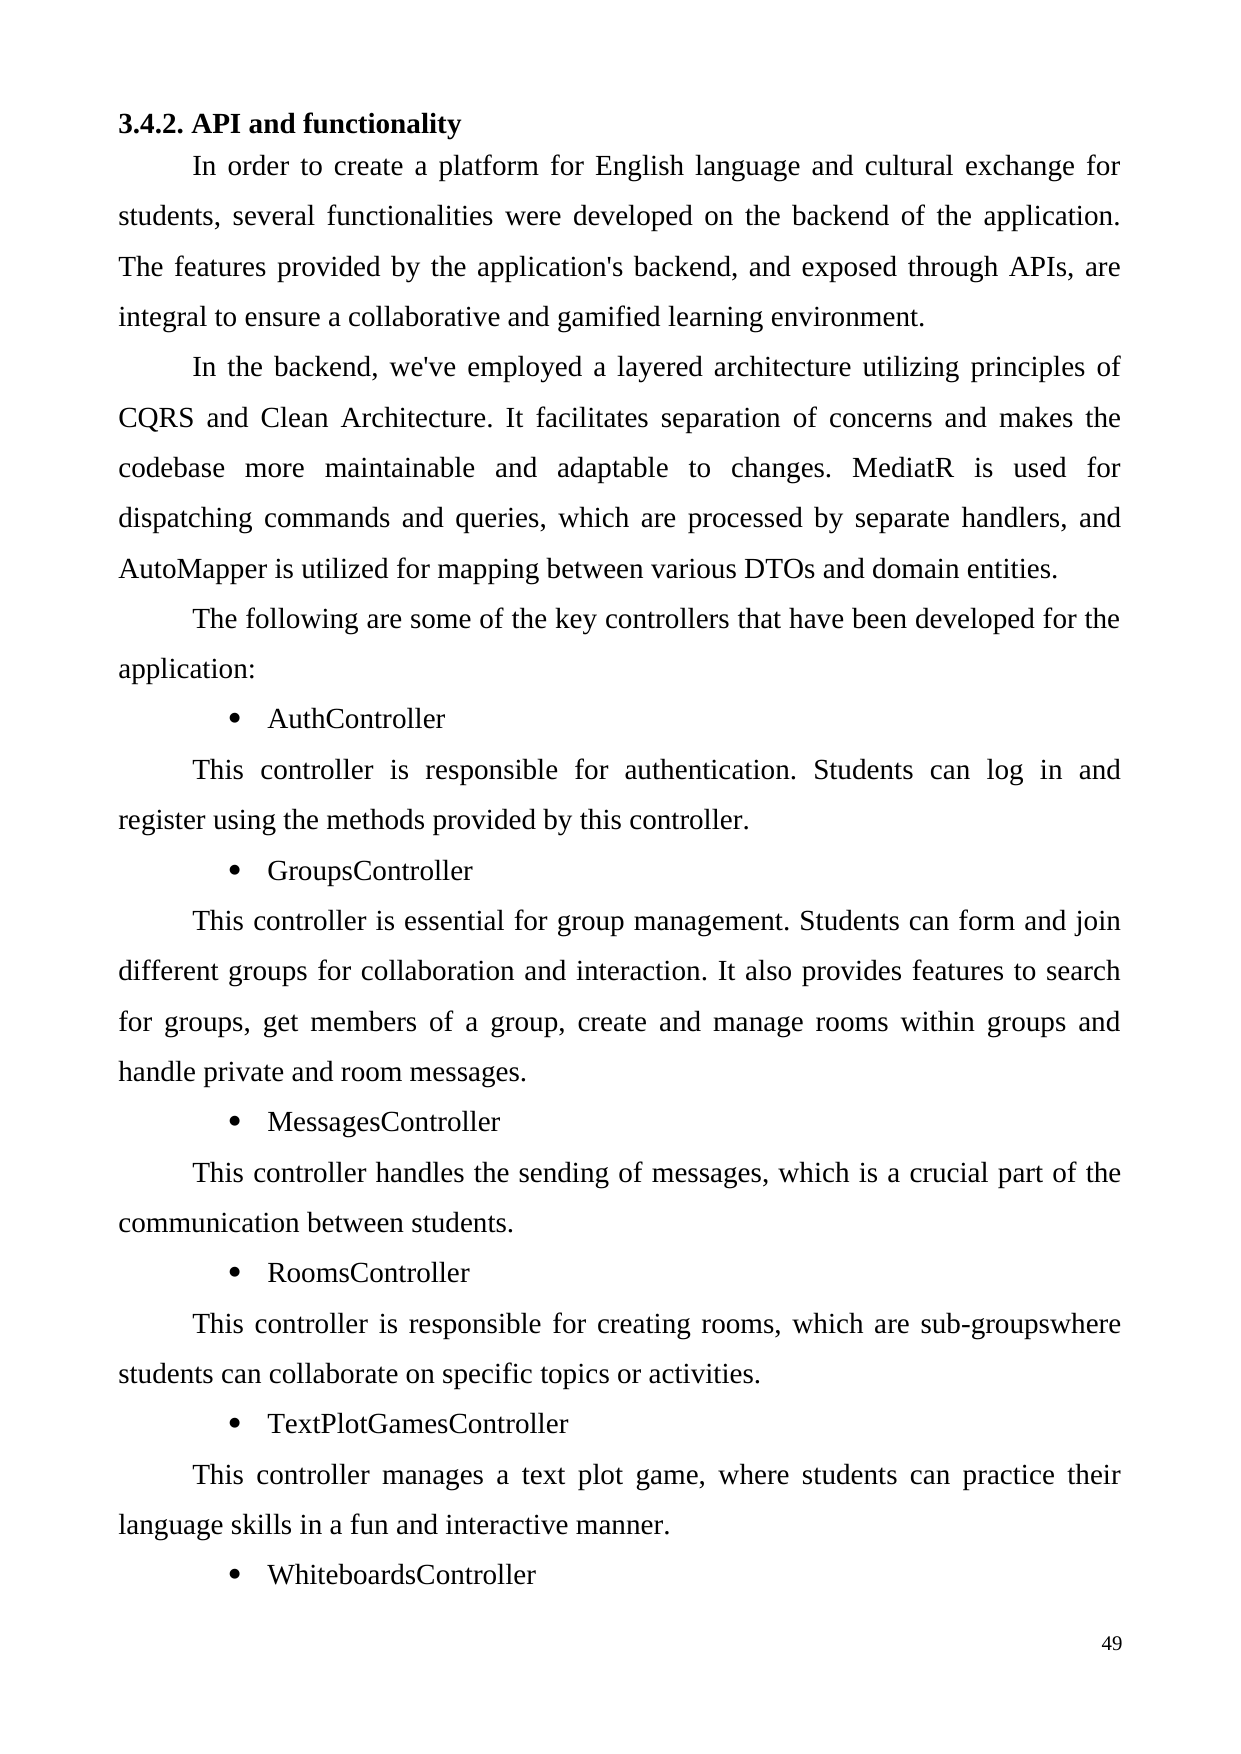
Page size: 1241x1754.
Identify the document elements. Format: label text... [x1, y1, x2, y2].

list AuthController [229, 702, 1122, 735]
list RoomsController [229, 1255, 1122, 1289]
list WhiteboardsController [229, 1557, 1122, 1591]
text In the backend, we've employed a layered architecture utilizing principles of CQRS and Clean Architecture. It facilitates separation of concerns and makes the codebase more maintainable and adaptable to changes. MediatR is used for dispatching commands and queries, which are processed by separate handlers, and AutoMapper is utilized for mapping between various DTOs and domain entities. [118, 349, 1122, 584]
text This controller handles the sending of messages, which is a crucial part of the communication between students. [118, 1155, 1122, 1239]
list TextPlotGamesController [229, 1406, 1122, 1440]
text This controller manages a text plot game, where students can practice their language skills in a fun and interactive manner. [118, 1457, 1122, 1541]
list GroupsController [229, 853, 1122, 886]
text This controller is responsible for authentication. Students can log in and register using the methods provided by this controller. [118, 752, 1122, 836]
text This controller is essential for group management. Students can form and join different groups for collaboration and interaction. It also provides features to search for groups, get members of a group, create and manage rooms within groups and handle private and room messages. [118, 903, 1122, 1088]
subtitle 3.4.2. API and functionality [118, 106, 1122, 140]
text This controller is responsible for creating rooms, which are sub-groupswhere students can collaborate on specific topics or activities. [118, 1306, 1122, 1390]
text The following are some of the key controllers that have been developed for the application: [118, 601, 1122, 685]
list MessagesController [229, 1104, 1122, 1138]
